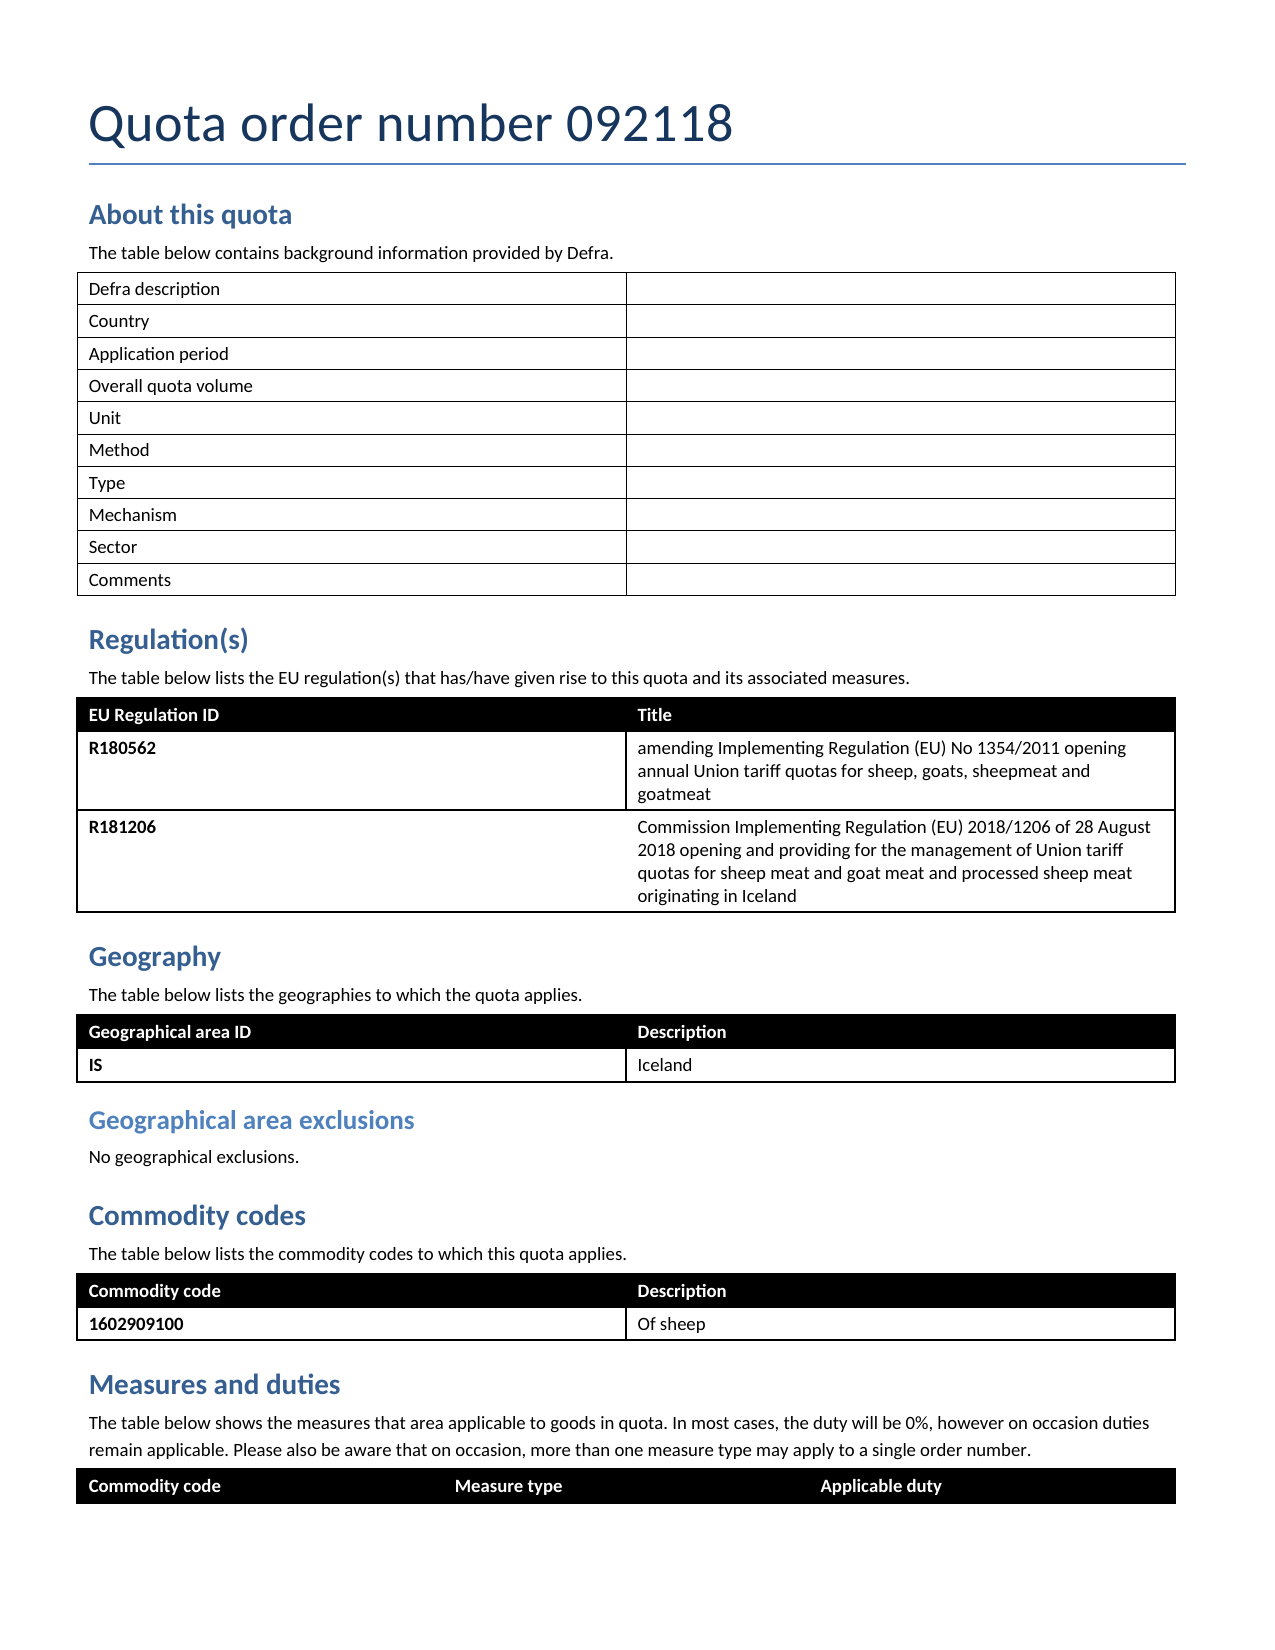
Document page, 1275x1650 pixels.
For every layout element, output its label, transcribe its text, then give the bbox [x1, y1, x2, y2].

table_cell R180562 [78, 732, 625, 809]
subtitle Regulation(s) [88, 621, 1186, 657]
table_cell R181206 [78, 811, 626, 911]
table_header [627, 273, 1175, 304]
table_cell Mechanism [78, 499, 626, 530]
table_cell IS [78, 1049, 625, 1081]
table_cell [627, 435, 1175, 466]
text The table below contains background information provided by Defra. [88, 241, 1186, 264]
subtitle Geographical area exclusions [88, 1103, 1186, 1136]
text The table below lists the commodity codes to which this quota applies. [88, 1242, 1186, 1265]
table_header Defra description [78, 273, 626, 304]
table_cell Country [78, 305, 626, 337]
table_header Description [626, 1275, 1174, 1306]
table_cell Commission Implementing Regulation (EU) 2018/1206 of 28 August 2018 opening and providing for the management of Union tariff quotas for sheep meat and goat meat and processed sheep meat originating in Iceland [626, 811, 1174, 911]
table_cell [627, 402, 1175, 433]
table_cell [627, 499, 1175, 530]
table_header Commodity code [78, 1470, 443, 1502]
table_cell Unit [78, 402, 626, 433]
table_cell 1602909100 [78, 1308, 625, 1339]
table_cell amending Implementing Regulation (EU) No 1354/2011 opening annual Union tariff quotas for sheep, goats, sheepmeat and goatmeat [627, 732, 1174, 809]
table_header Description [626, 1016, 1174, 1047]
text The table below shows the measures that area applicable to goods in quota. In most cases, the duty will be 0%, however on occasion duties remain applicable. Please also be aware that on occasion, more than one measure type may apply to a single order number. [88, 1411, 1186, 1461]
table_cell Type [78, 467, 626, 498]
subtitle About this quota [88, 196, 1186, 232]
table_header Applicable duty [809, 1470, 1174, 1502]
table_cell Comments [78, 564, 626, 595]
table_cell Iceland [627, 1049, 1174, 1081]
table_cell Overall quota volume [78, 370, 626, 401]
title Quota order number 092118 [88, 88, 1186, 165]
text The table below lists the geographies to which the quota applies. [88, 983, 1186, 1006]
text No geographical exclusions. [88, 1146, 1186, 1168]
table_cell [627, 338, 1175, 369]
table_cell [627, 467, 1175, 498]
table_cell Method [78, 435, 626, 466]
table_cell Sector [78, 531, 626, 563]
table_header EU Regulation ID [78, 699, 626, 730]
table_header Measure type [443, 1470, 809, 1502]
table_header Title [626, 699, 1174, 730]
subtitle Geography [88, 938, 1186, 974]
table_cell [627, 305, 1175, 337]
table_header Geographical area ID [78, 1016, 626, 1047]
table_cell [627, 564, 1175, 595]
table_cell [627, 531, 1175, 563]
text The table below lists the EU regulation(s) that has/have given rise to this quota and its associated measures. [88, 666, 1186, 689]
table_cell Of sheep [627, 1308, 1174, 1339]
table_cell Application period [78, 338, 626, 369]
subtitle Commodity codes [88, 1197, 1186, 1232]
subtitle Measures and duties [88, 1366, 1186, 1402]
table_header Commodity code [78, 1275, 626, 1306]
table_cell [627, 370, 1175, 401]
